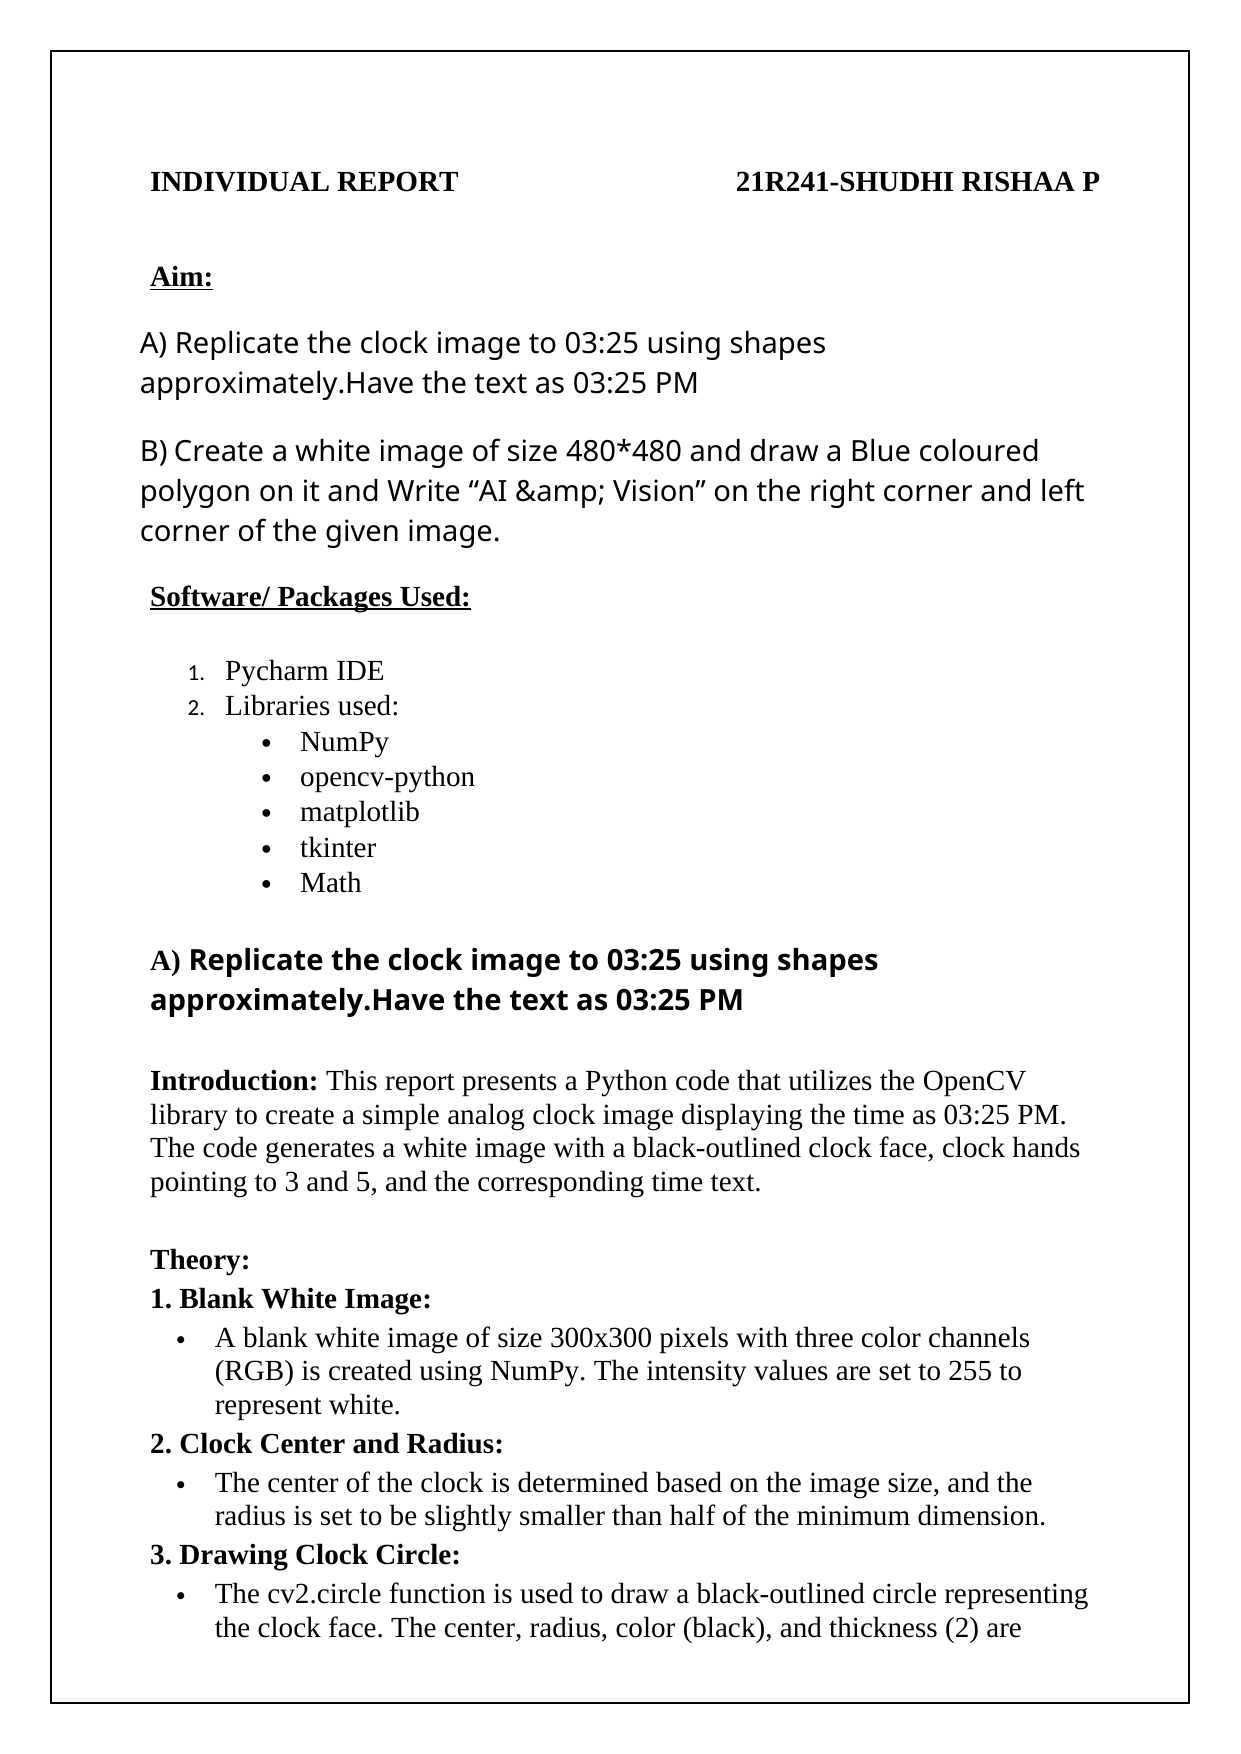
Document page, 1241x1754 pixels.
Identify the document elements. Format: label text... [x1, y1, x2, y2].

text A) Replicate the clock image to 03:25 using shapes approximately.Have the text as 03:25 PM [139, 322, 1101, 402]
list Pycharm IDE [187, 653, 1101, 686]
subtitle 3. Drawing Clock Circle: [150, 1537, 1101, 1571]
list opencv-python [262, 759, 1101, 793]
text INDIVIDUAL REPORT 21R241-SHUDHI RISHAA P [150, 164, 1101, 198]
subtitle The center of the clock is determined based on the image size, and the radius is set to be slightly smaller than half of the minimum dimension. [177, 1465, 1101, 1532]
subtitle A blank white image of size 300x300 pixels with three color channels (RGB) is created using NumPy. The intensity values are set to 255 to represent white. [177, 1320, 1101, 1420]
subtitle Theory: [150, 1242, 1101, 1275]
text B) Create a white image of size 480*480 and draw a Blue coloured polygon on it and Write “AI &amp; Vision” on the right corner and left corner of the given image. [139, 431, 1101, 550]
list Libraries used: [187, 688, 1101, 722]
subtitle Introduction: This report presents a Python code that utilizes the OpenCV library to create a simple analog clock image displaying the time as 03:25 PM. The code generates a white image with a black-outlined clock face, clock hands pointing to 3 and 5, and the corresponding time text. [150, 1063, 1101, 1197]
subtitle 2. Clock Center and Radius: [150, 1426, 1101, 1459]
subtitle A) Replicate the clock image to 03:25 using shapes approximately.Have the text as 03:25 PM [150, 939, 1101, 1019]
subtitle Software/ Packages Used: [139, 579, 1101, 612]
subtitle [177, 1576, 1101, 1643]
list NumPy [262, 724, 1101, 757]
text Aim: [150, 259, 1101, 293]
list matplotlib [262, 794, 1101, 828]
list tkinter [262, 830, 1101, 863]
list Math [262, 865, 1101, 899]
subtitle 1. Blank White Image: [150, 1281, 1101, 1314]
